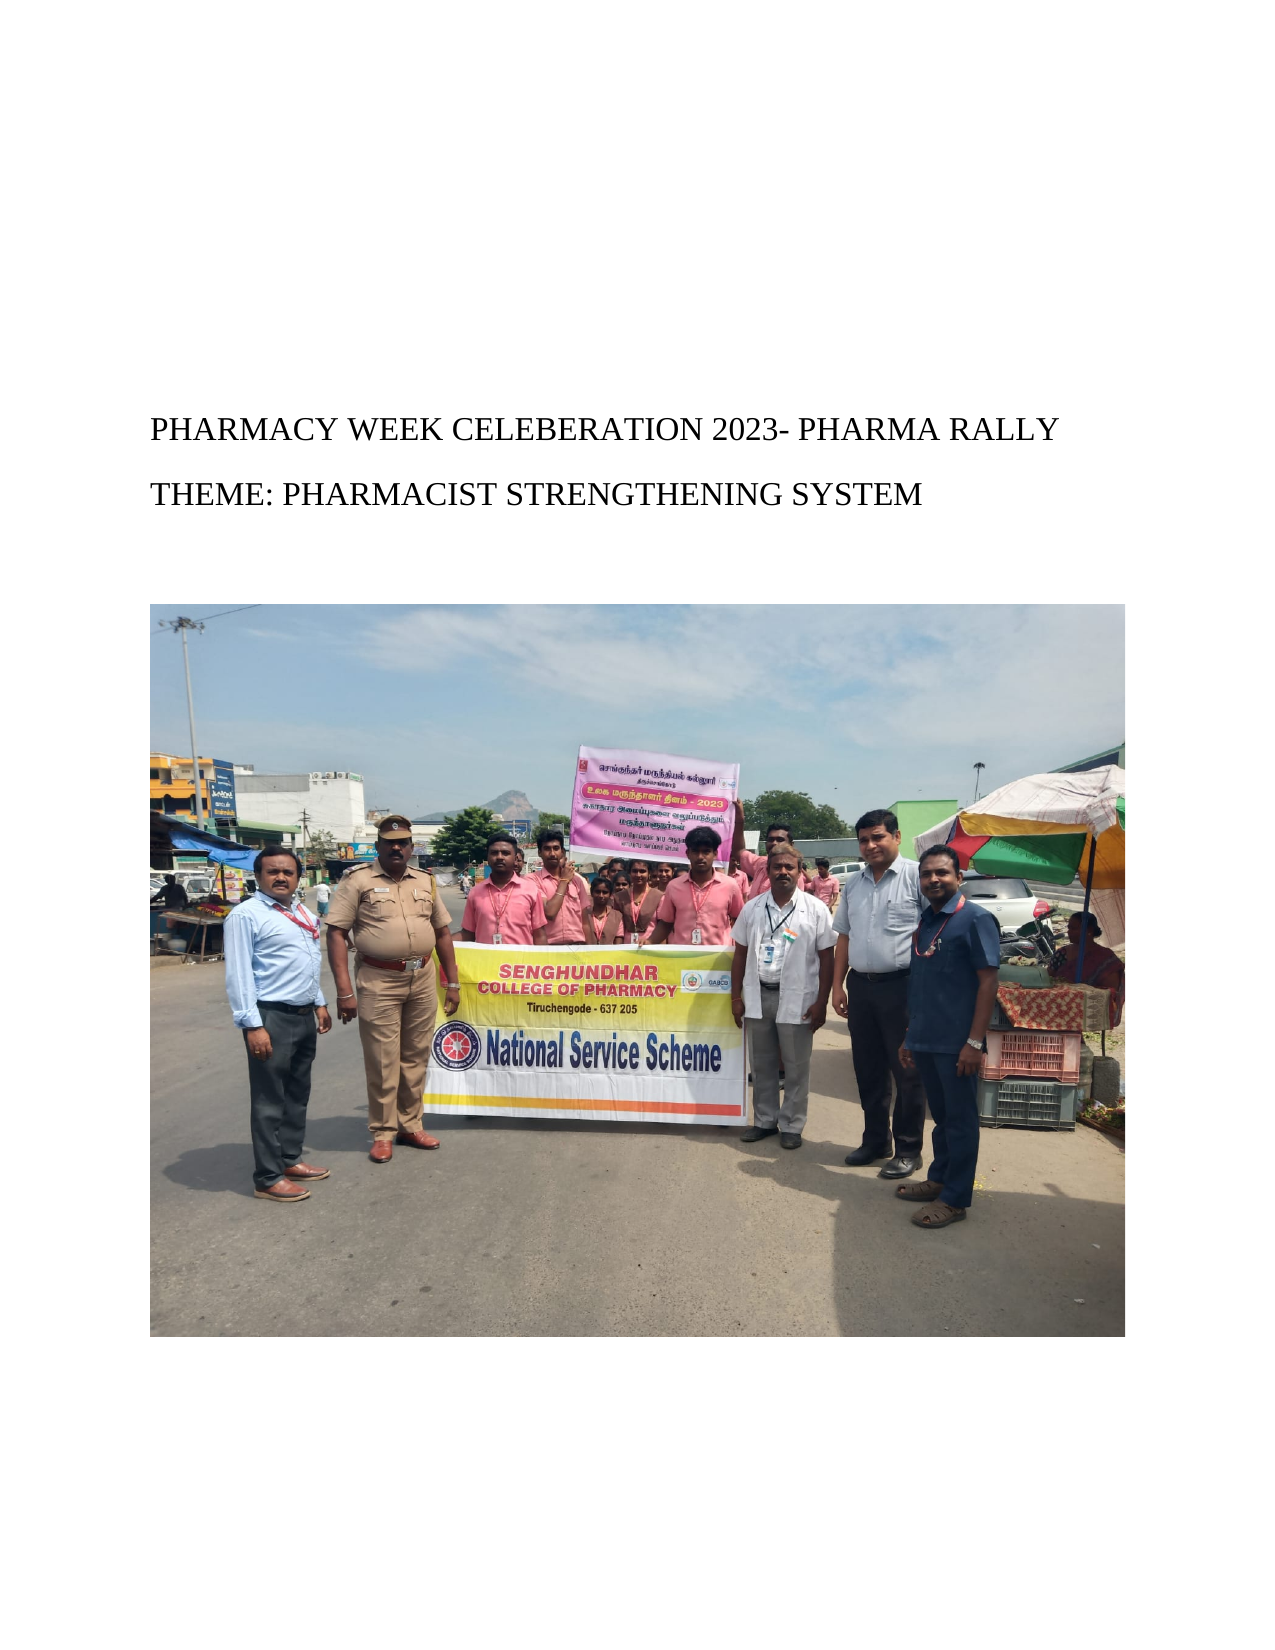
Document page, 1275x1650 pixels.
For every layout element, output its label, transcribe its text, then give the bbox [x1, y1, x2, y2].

text PHARMACY WEEK CELEBERATION 2023- PHARMA RALLY [150, 409, 1125, 448]
text THEME: PHARMACIST STRENGTHENING SYSTEM [150, 474, 1125, 513]
picture [150, 604, 1125, 1337]
